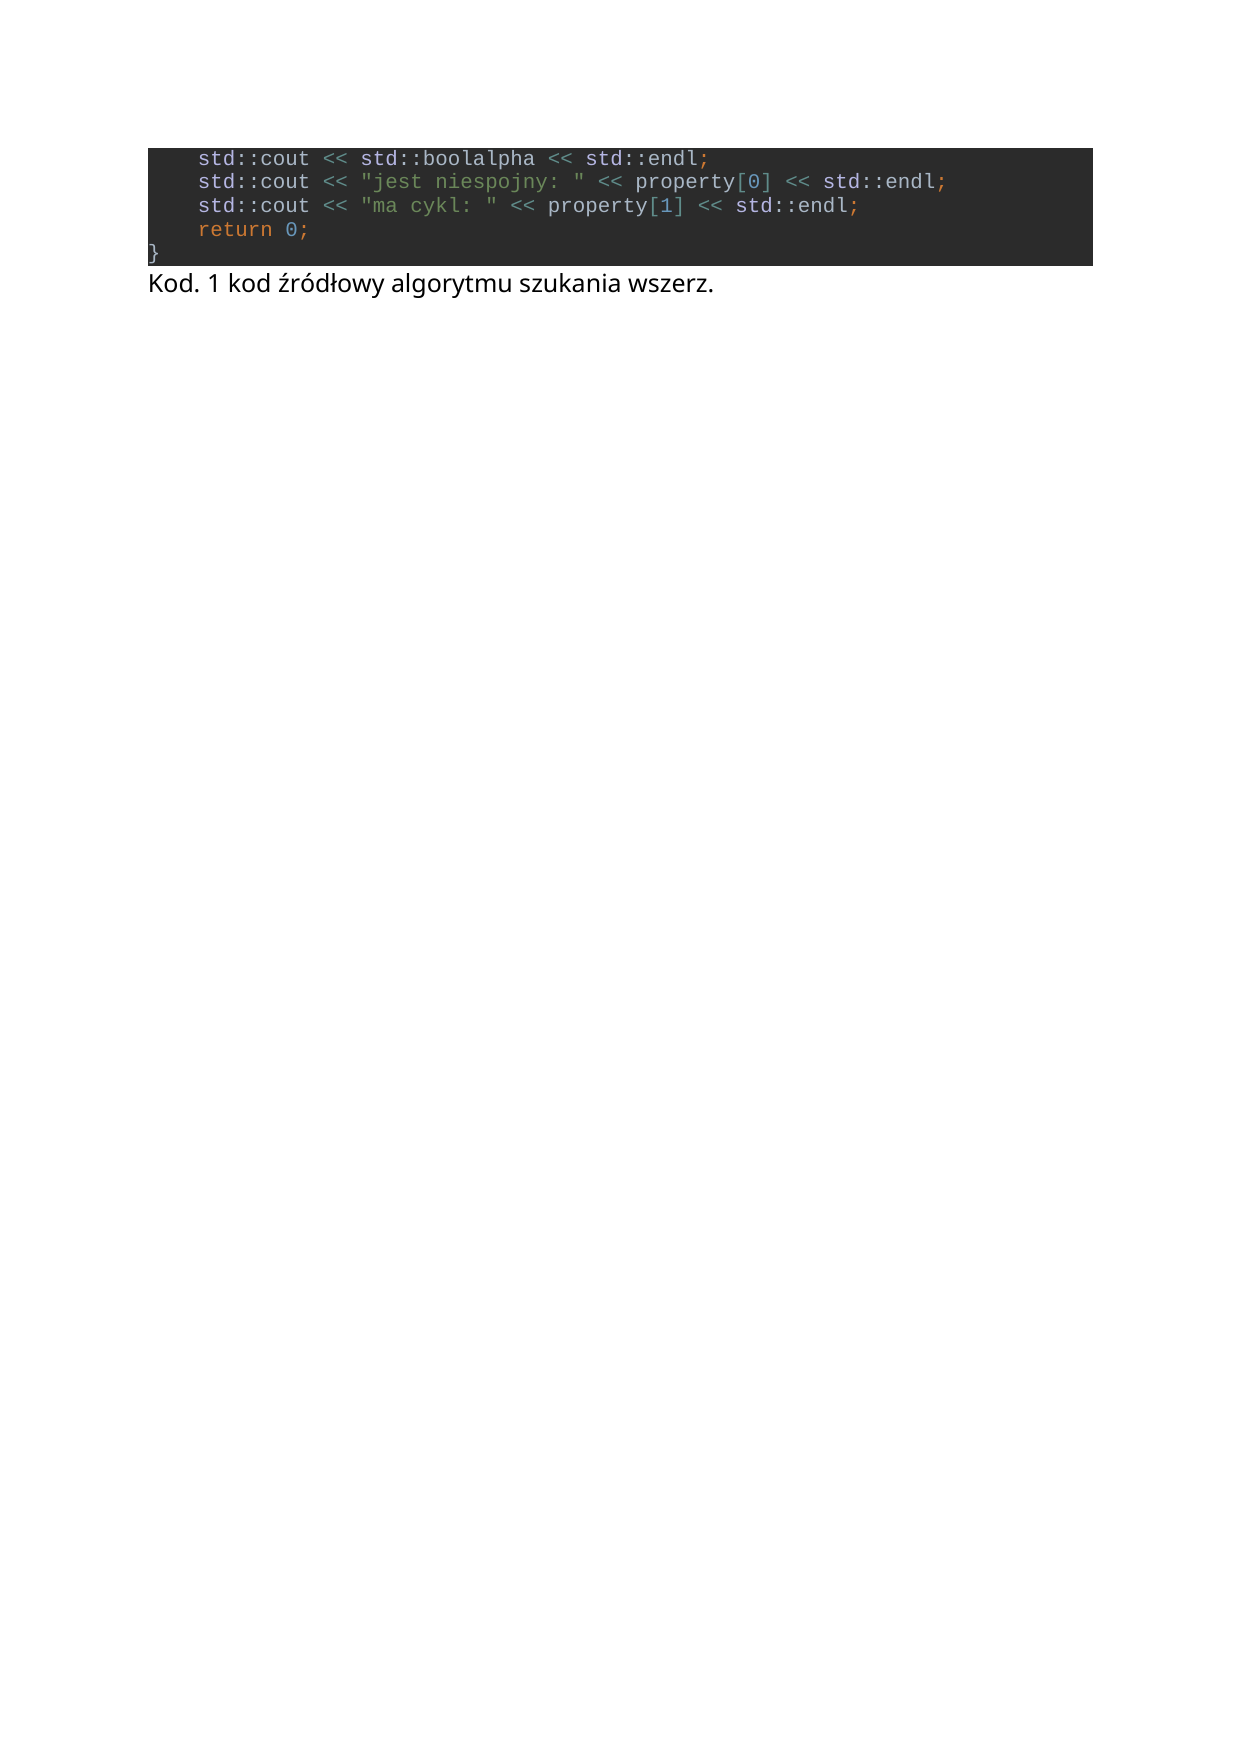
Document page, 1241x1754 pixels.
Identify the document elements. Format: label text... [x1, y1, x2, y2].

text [148, 148, 1093, 266]
text Kod. 1 kod źródłowy algorytmu szukania wszerz. [148, 266, 1093, 300]
